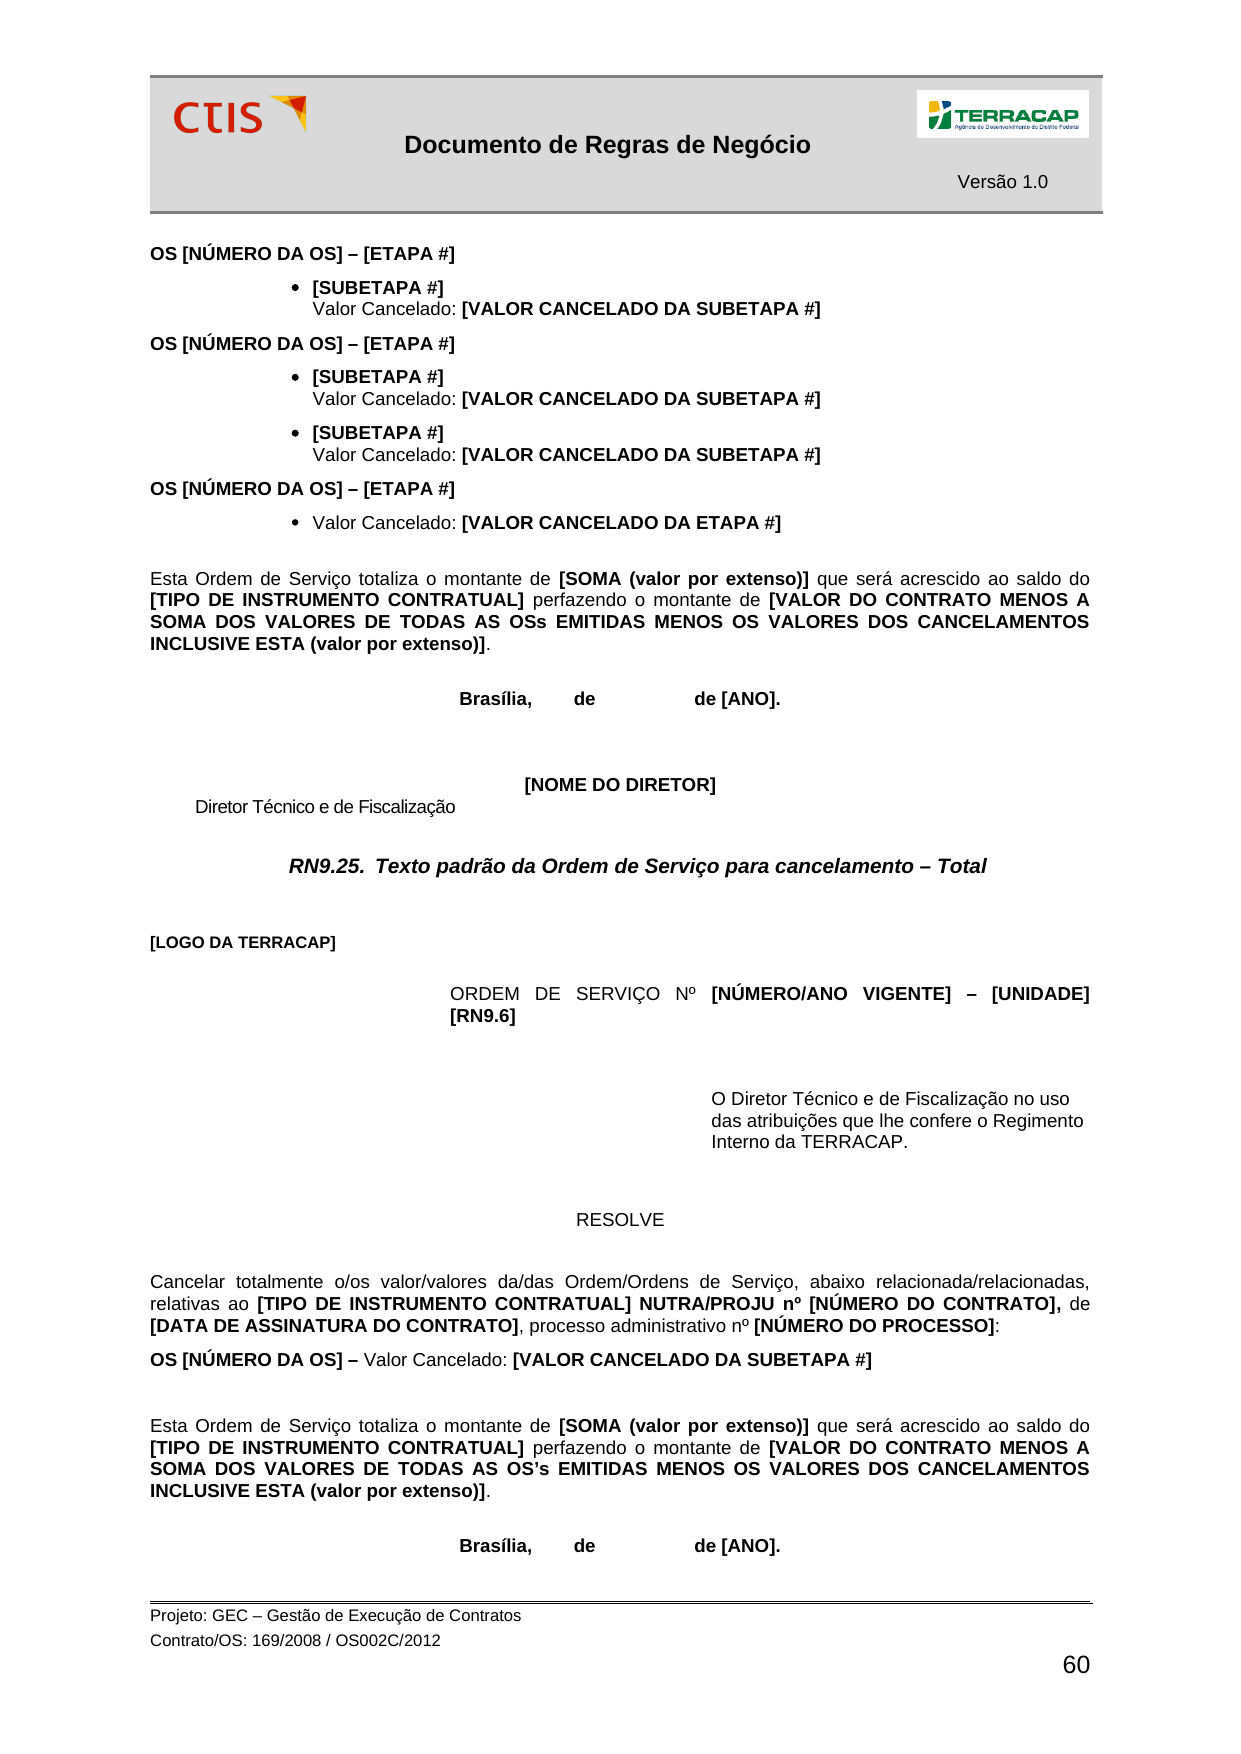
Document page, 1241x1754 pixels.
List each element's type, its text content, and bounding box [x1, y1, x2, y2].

text OS [NÚMERO DA OS] – Valor Cancelado: [VALOR CANCELADO DA SUBETAPA #] [150, 1348, 1090, 1370]
picture [157, 78, 313, 150]
list [SUBETAPA #] [292, 277, 1090, 298]
text Valor Cancelado: [VALOR CANCELADO DA SUBETAPA #] [312, 444, 1149, 465]
text OS [NÚMERO DA OS] – [ETAPA #] [150, 332, 1090, 354]
list [SUBETAPA #] [292, 366, 1090, 388]
text Esta Ordem de Serviço totaliza o montante de [SOMA (valor por extenso)] que será acrescido ao saldo do [TIPO DE INSTRUMENTO CONTRATUAL] perfazendo o montante de [VALOR DO CONTRATO MENOS A SOMA DOS VALORES DE TODAS AS OS’s EMITIDAS MENOS OS VALORES DOS CANCELAMENTOS INCLUSIVE ESTA (valor por extenso)]. [150, 1415, 1090, 1501]
subtitle RESOLVE [150, 1208, 1090, 1230]
text [NOME DO DIRETOR] [150, 774, 1090, 796]
subtitle Brasília, de de [ANO]. [150, 688, 1090, 709]
text Diretor Técnico e de Fiscalização [195, 796, 1090, 817]
text Valor Cancelado: [VALOR CANCELADO DA SUBETAPA #] [312, 298, 1149, 320]
subtitle Brasília, de de [ANO]. [150, 1535, 1090, 1557]
text [LOGO DA TERRACAP] [150, 932, 1090, 952]
text ORDEM DE SERVIÇO Nº [NÚMERO/ANO VIGENTE] – [UNIDADE] [RN9.6] [450, 983, 1090, 1026]
list [SUBETAPA #] [292, 422, 1090, 444]
list Texto padrão da Ordem de Serviço para cancelamento – Total [289, 854, 1090, 878]
text OS [NÚMERO DA OS] – [ETAPA #] [150, 478, 1090, 499]
text Cancelar totalmente o/os valor/valores da/das Ordem/Ordens de Serviço, abaixo relacionada/relacionadas, relativas ao [TIPO DE INSTRUMENTO CONTRATUAL] NUTRA/PROJU nº [NÚMERO DO CONTRATO], de [DATA DE ASSINATURA DO CONTRATO], processo administrativo nº [NÚMERO DO PROCESSO]: [150, 1271, 1090, 1336]
text Esta Ordem de Serviço totaliza o montante de [SOMA (valor por extenso)] que será acrescido ao saldo do [TIPO DE INSTRUMENTO CONTRATUAL] perfazendo o montante de [VALOR DO CONTRATO MENOS A SOMA DOS VALORES DE TODAS AS OSs EMITIDAS MENOS OS VALORES DOS CANCELAMENTOS INCLUSIVE ESTA (valor por extenso)]. [150, 568, 1090, 654]
list Valor Cancelado: [VALOR CANCELADO DA ETAPA #] [292, 512, 1090, 533]
text Valor Cancelado: [VALOR CANCELADO DA SUBETAPA #] [312, 388, 1149, 409]
text O Diretor Técnico e de Fiscalização no uso das atribuições que lhe confere o Regimento Interno da TERRACAP. [711, 1088, 1090, 1153]
text OS [NÚMERO DA OS] – [ETAPA #] [150, 242, 1090, 264]
picture [916, 90, 1089, 138]
